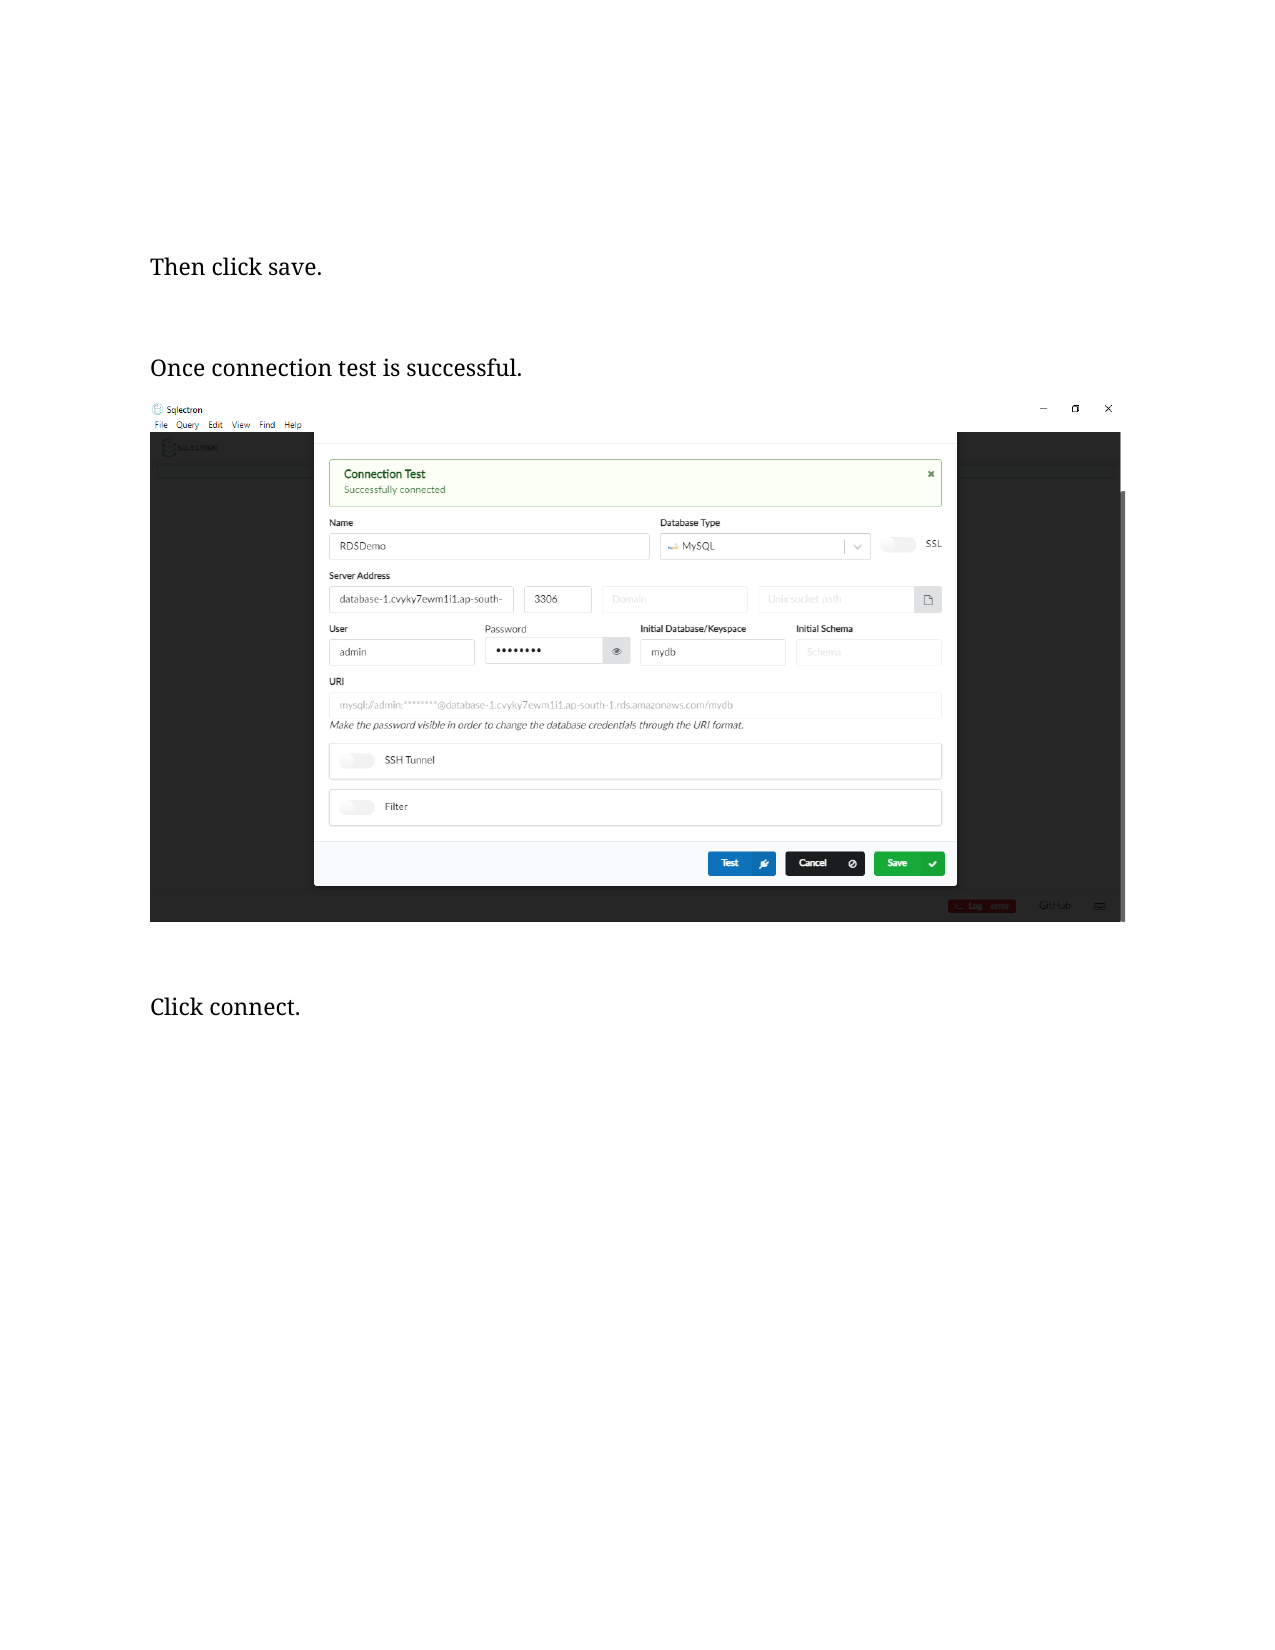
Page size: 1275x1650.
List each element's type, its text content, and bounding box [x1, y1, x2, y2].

text Click connect. [150, 991, 1125, 1022]
text Once connection test is successful. [150, 352, 1125, 383]
picture [150, 402, 1125, 922]
text Then click save. [150, 251, 1125, 282]
